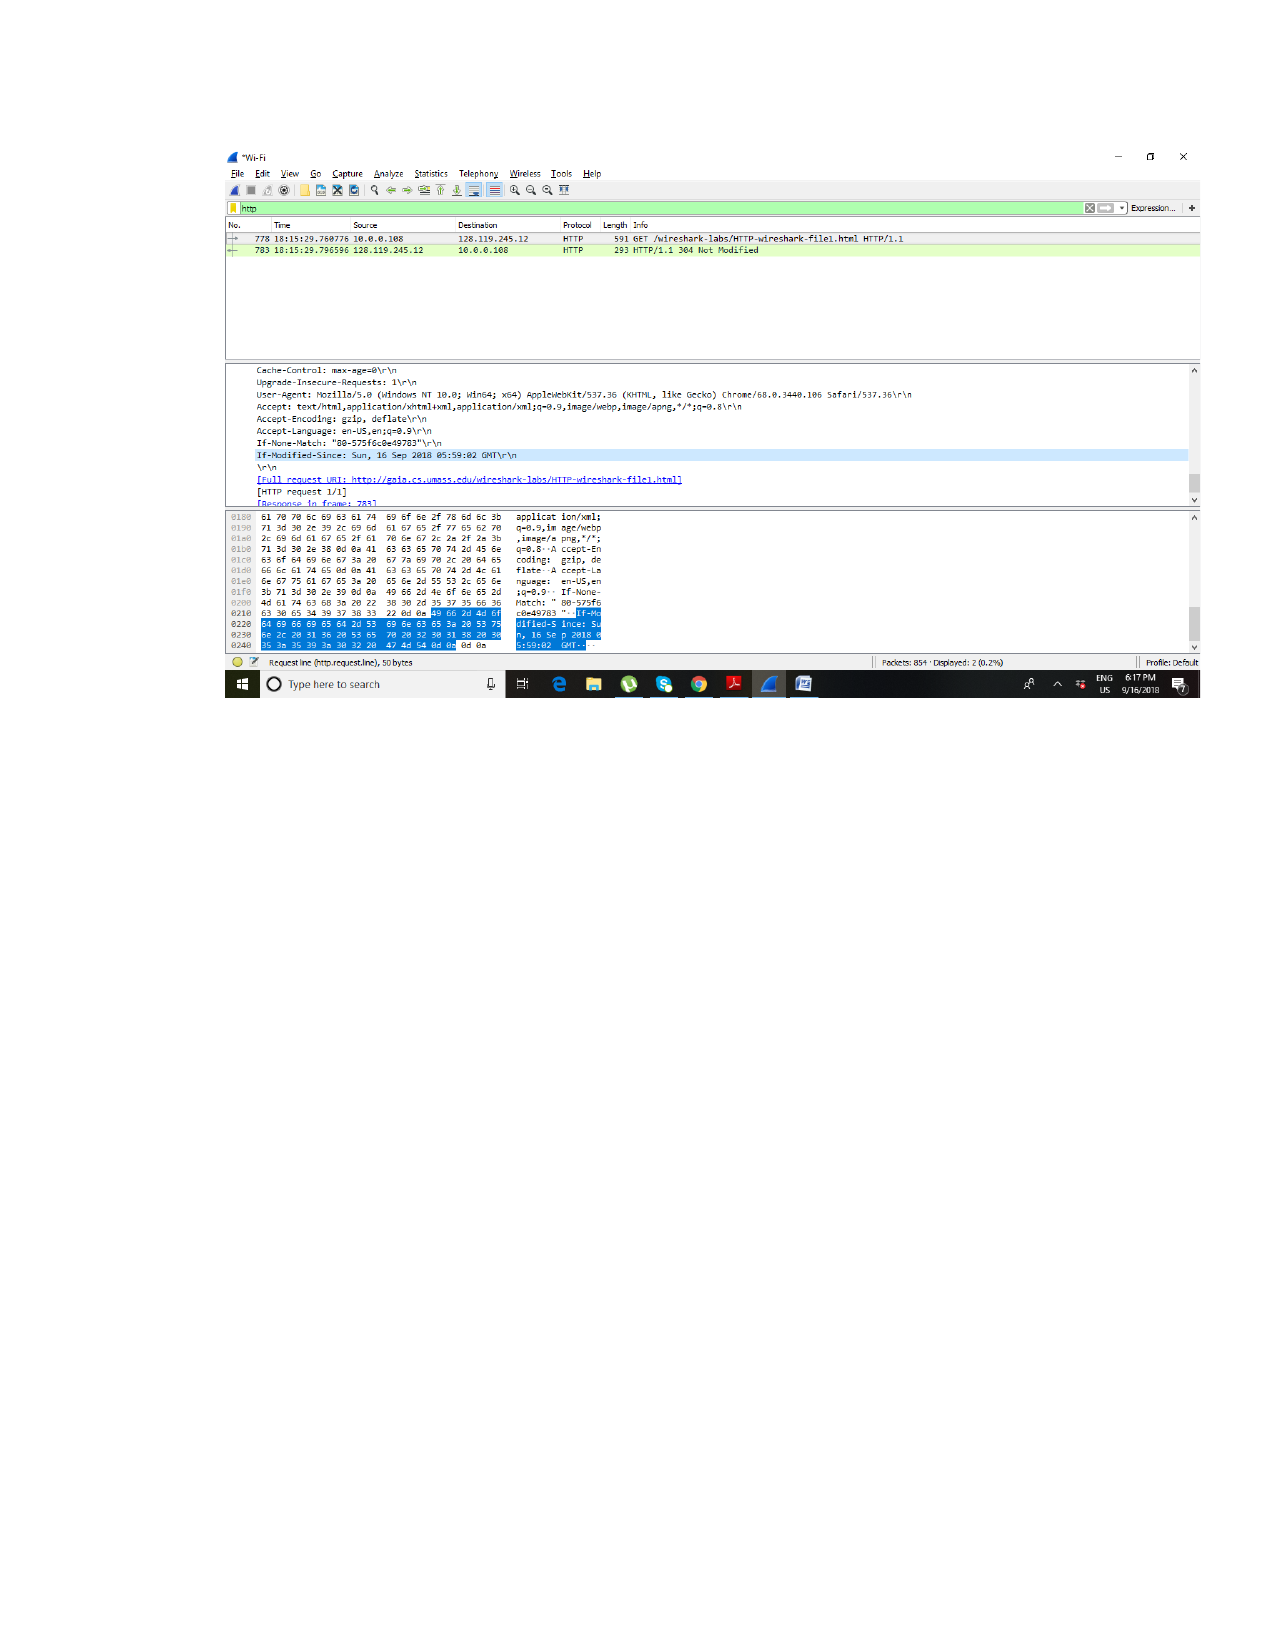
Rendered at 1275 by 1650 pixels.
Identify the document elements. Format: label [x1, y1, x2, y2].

picture [225, 150, 1200, 698]
